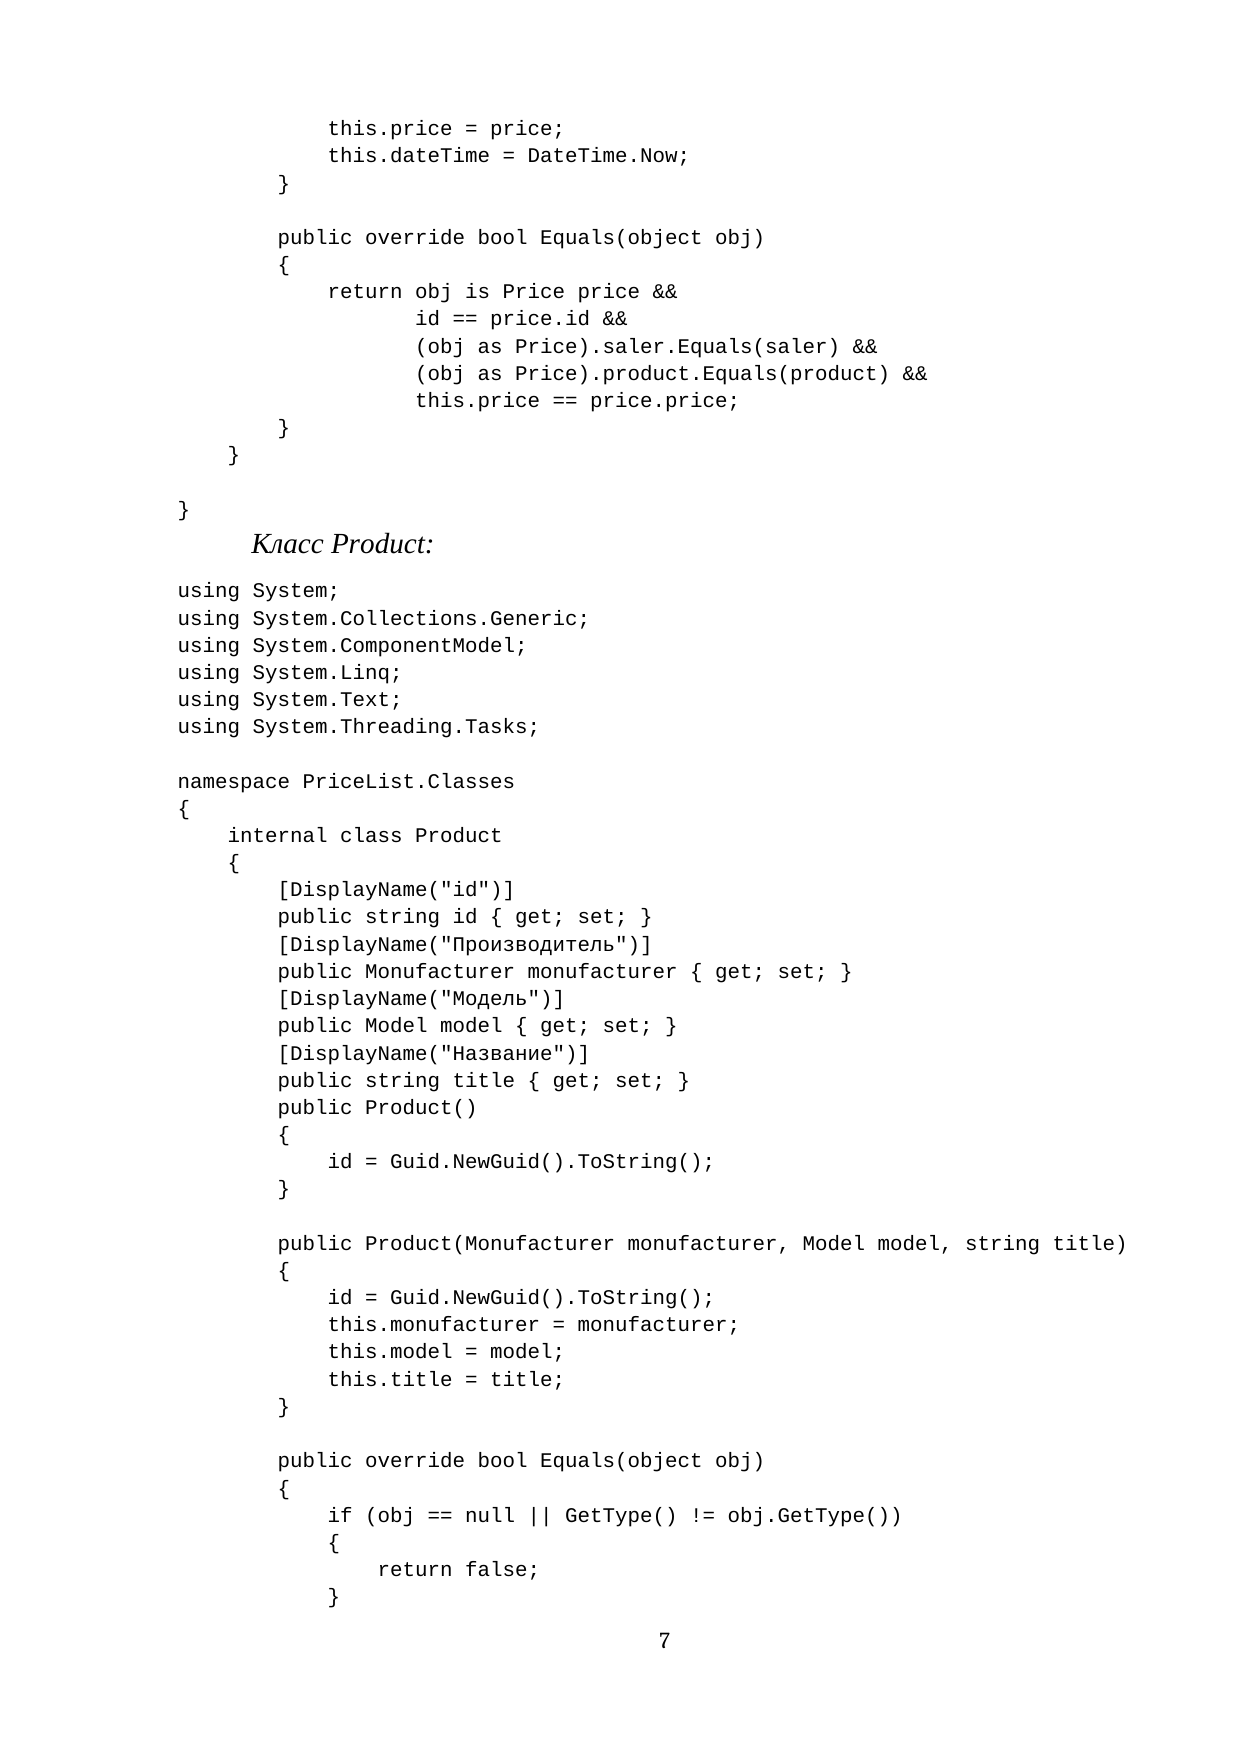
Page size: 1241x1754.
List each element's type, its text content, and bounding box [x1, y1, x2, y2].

text public override bool Equals(object obj) [177, 227, 1152, 251]
text using System.Threading.Tasks; [177, 716, 1152, 740]
text using System.Text; [177, 689, 1152, 713]
text return obj is Price price && [177, 281, 1152, 305]
text public Product(Monufacturer monufacturer, Model model, string title) [177, 1233, 1152, 1256]
text internal class Product [177, 825, 1152, 849]
text id == price.id && [177, 308, 1152, 332]
text this.dateTime = DateTime.Now; [177, 145, 1152, 169]
text public string title { get; set; } [177, 1070, 1152, 1093]
text id = Guid.NewGuid().ToString(); [177, 1287, 1152, 1311]
text { [177, 1477, 1152, 1501]
text (obj as Price).saler.Equals(saler) && [177, 336, 1152, 359]
text this.price = price; [177, 118, 1152, 142]
text namespace PriceList.Classes [177, 771, 1152, 794]
text { [177, 1124, 1152, 1148]
text if (obj == null || GetType() != obj.GetType()) [177, 1505, 1152, 1528]
text public override bool Equals(object obj) [177, 1450, 1152, 1474]
text public Product() [177, 1097, 1152, 1121]
text [DisplayName("Производитель")] [177, 934, 1152, 957]
text this.price == price.price; [177, 390, 1152, 414]
text } [177, 417, 1152, 441]
text } [177, 1586, 1152, 1610]
text } [177, 1396, 1152, 1419]
text } [177, 1178, 1152, 1202]
text public Monufacturer monufacturer { get; set; } [177, 961, 1152, 984]
text this.title = title; [177, 1369, 1152, 1392]
text public string id { get; set; } [177, 907, 1152, 930]
text using System.ComponentModel; [177, 635, 1152, 658]
text this.model = model; [177, 1342, 1152, 1365]
text (obj as Price).product.Equals(product) && [177, 363, 1152, 386]
text using System.Linq; [177, 662, 1152, 686]
text return false; [177, 1559, 1152, 1583]
text Класс Product: [177, 526, 1152, 559]
text { [177, 254, 1152, 278]
text { [177, 1260, 1152, 1284]
text { [177, 798, 1152, 821]
text using System; [177, 580, 1152, 604]
text } [177, 444, 1152, 468]
text } [177, 499, 1152, 522]
text { [177, 1532, 1152, 1556]
text { [177, 852, 1152, 876]
text public Model model { get; set; } [177, 1015, 1152, 1039]
text [DisplayName("Модель")] [177, 988, 1152, 1012]
text [DisplayName("Название")] [177, 1042, 1152, 1066]
text } [177, 172, 1152, 196]
text this.monufacturer = monufacturer; [177, 1314, 1152, 1338]
text [DisplayName("id")] [177, 879, 1152, 903]
text using System.Collections.Generic; [177, 607, 1152, 631]
text id = Guid.NewGuid().ToString(); [177, 1151, 1152, 1175]
